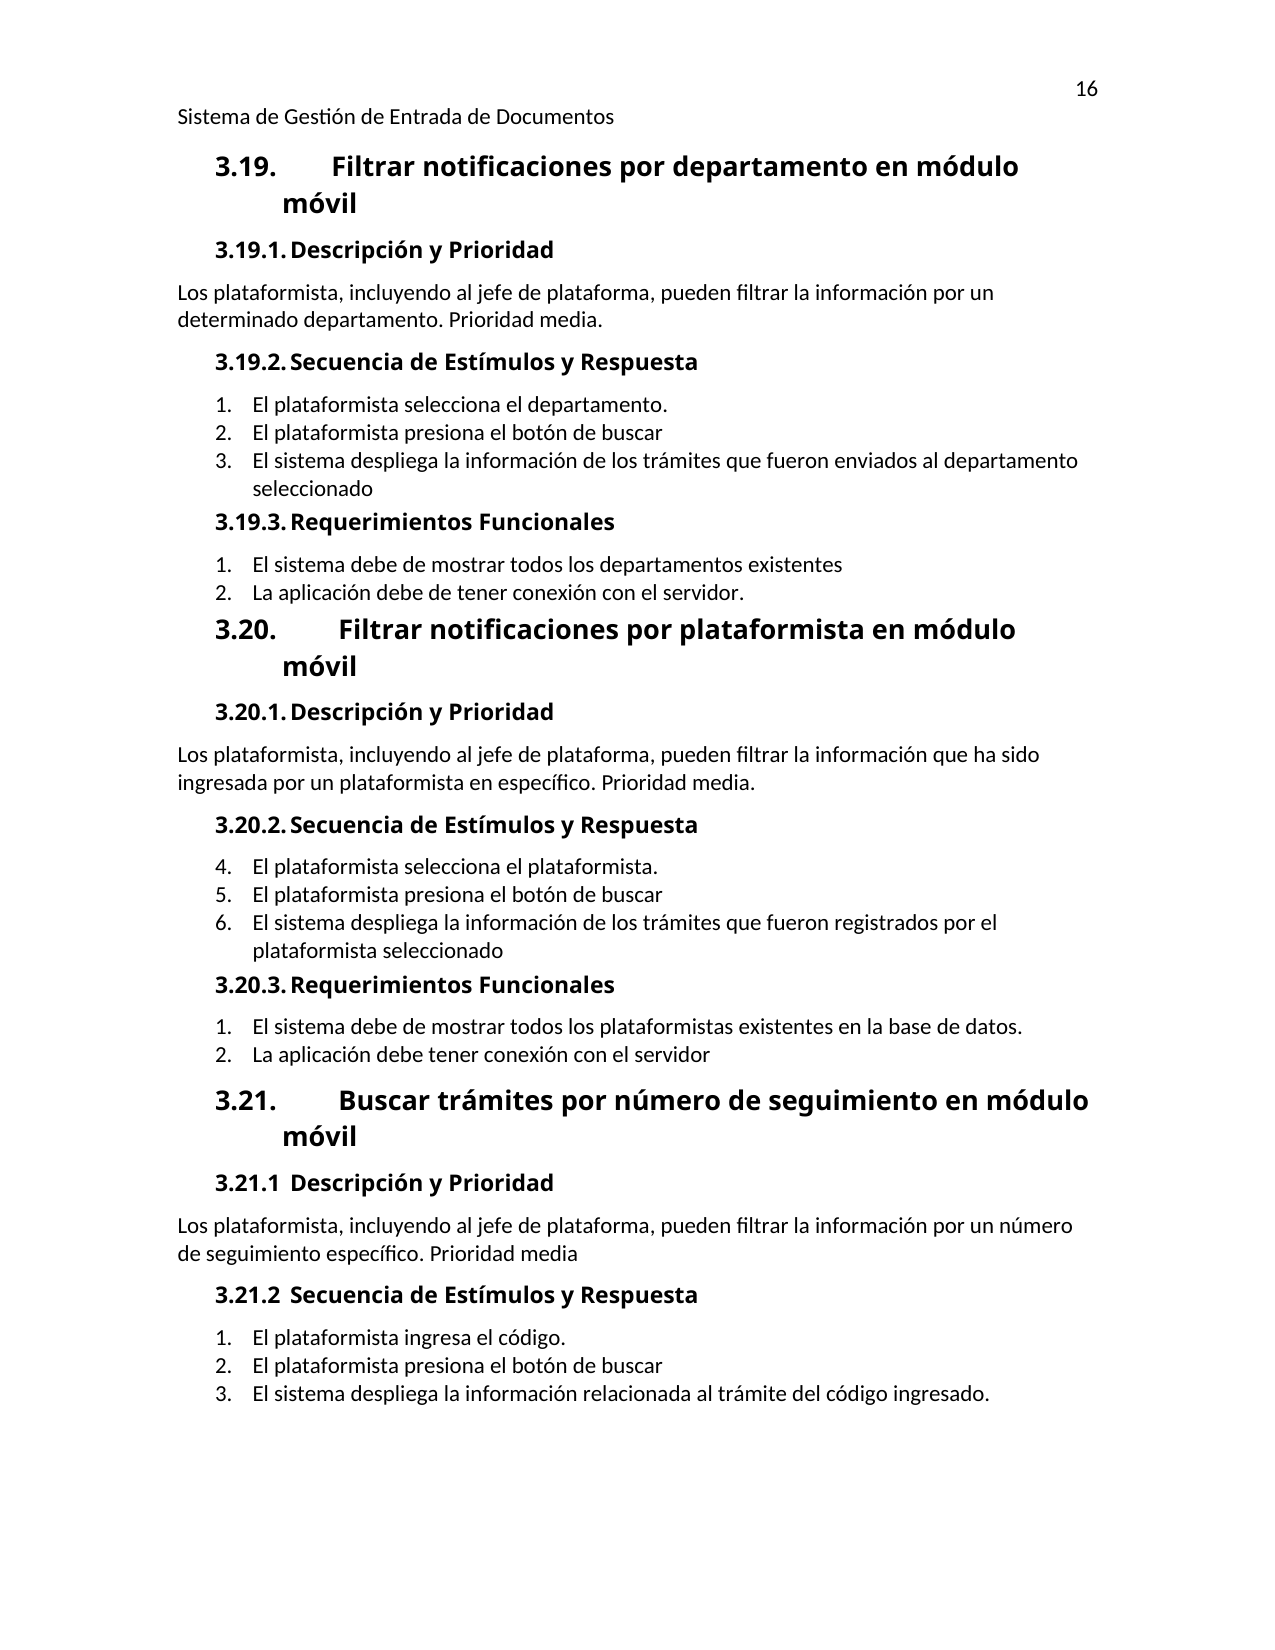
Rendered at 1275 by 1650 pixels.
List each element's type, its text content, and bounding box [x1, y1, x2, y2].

list La aplicación debe tener conexión con el servidor [215, 1040, 1098, 1068]
subtitle Secuencia de Estímulos y Respuesta [215, 1279, 1098, 1311]
list El plataformista presiona el botón de buscar [215, 880, 1098, 908]
subtitle Buscar trámites por número de seguimiento en módulo móvil [215, 1081, 1098, 1155]
subtitle Descripción y Prioridad [215, 234, 1098, 265]
list El sistema debe de mostrar todos los plataformistas existentes en la base de datos. [215, 1012, 1098, 1040]
subtitle Filtrar notificaciones por plataformista en módulo móvil [215, 610, 1098, 684]
subtitle Filtrar notificaciones por departamento en módulo móvil [215, 148, 1098, 221]
list La aplicación debe de tener conexión con el servidor. [215, 578, 1098, 606]
list El sistema debe de mostrar todos los departamentos existentes [215, 550, 1098, 578]
text Los plataformista, incluyendo al jefe de plataforma, pueden filtrar la información por un número de seguimiento específico. Prioridad media [177, 1211, 1098, 1267]
text Los plataformista, incluyendo al jefe de plataforma, pueden filtrar la información por un determinado departamento. Prioridad media. [177, 278, 1098, 334]
list El plataformista selecciona el plataformista. [215, 852, 1098, 880]
list El sistema despliega la información relacionada al trámite del código ingresado. [215, 1379, 1098, 1407]
subtitle Requerimientos Funcionales [215, 969, 1098, 1000]
subtitle Descripción y Prioridad [215, 696, 1098, 728]
subtitle Secuencia de Estímulos y Respuesta [215, 346, 1098, 377]
list El plataformista presiona el botón de buscar [215, 1351, 1098, 1379]
list El plataformista selecciona el departamento. [215, 390, 1098, 418]
list El sistema despliega la información de los trámites que fueron registrados por el plataformista seleccionado [215, 908, 1098, 964]
subtitle Secuencia de Estímulos y Respuesta [215, 809, 1098, 840]
list El plataformista presiona el botón de buscar [215, 418, 1098, 446]
subtitle Descripción y Prioridad [215, 1167, 1098, 1198]
subtitle Requerimientos Funcionales [215, 506, 1098, 537]
list El sistema despliega la información de los trámites que fueron enviados al departamento seleccionado [215, 446, 1098, 502]
list El plataformista ingresa el código. [215, 1323, 1098, 1351]
text Los plataformista, incluyendo al jefe de plataforma, pueden filtrar la información que ha sido ingresada por un plataformista en específico. Prioridad media. [177, 740, 1098, 796]
